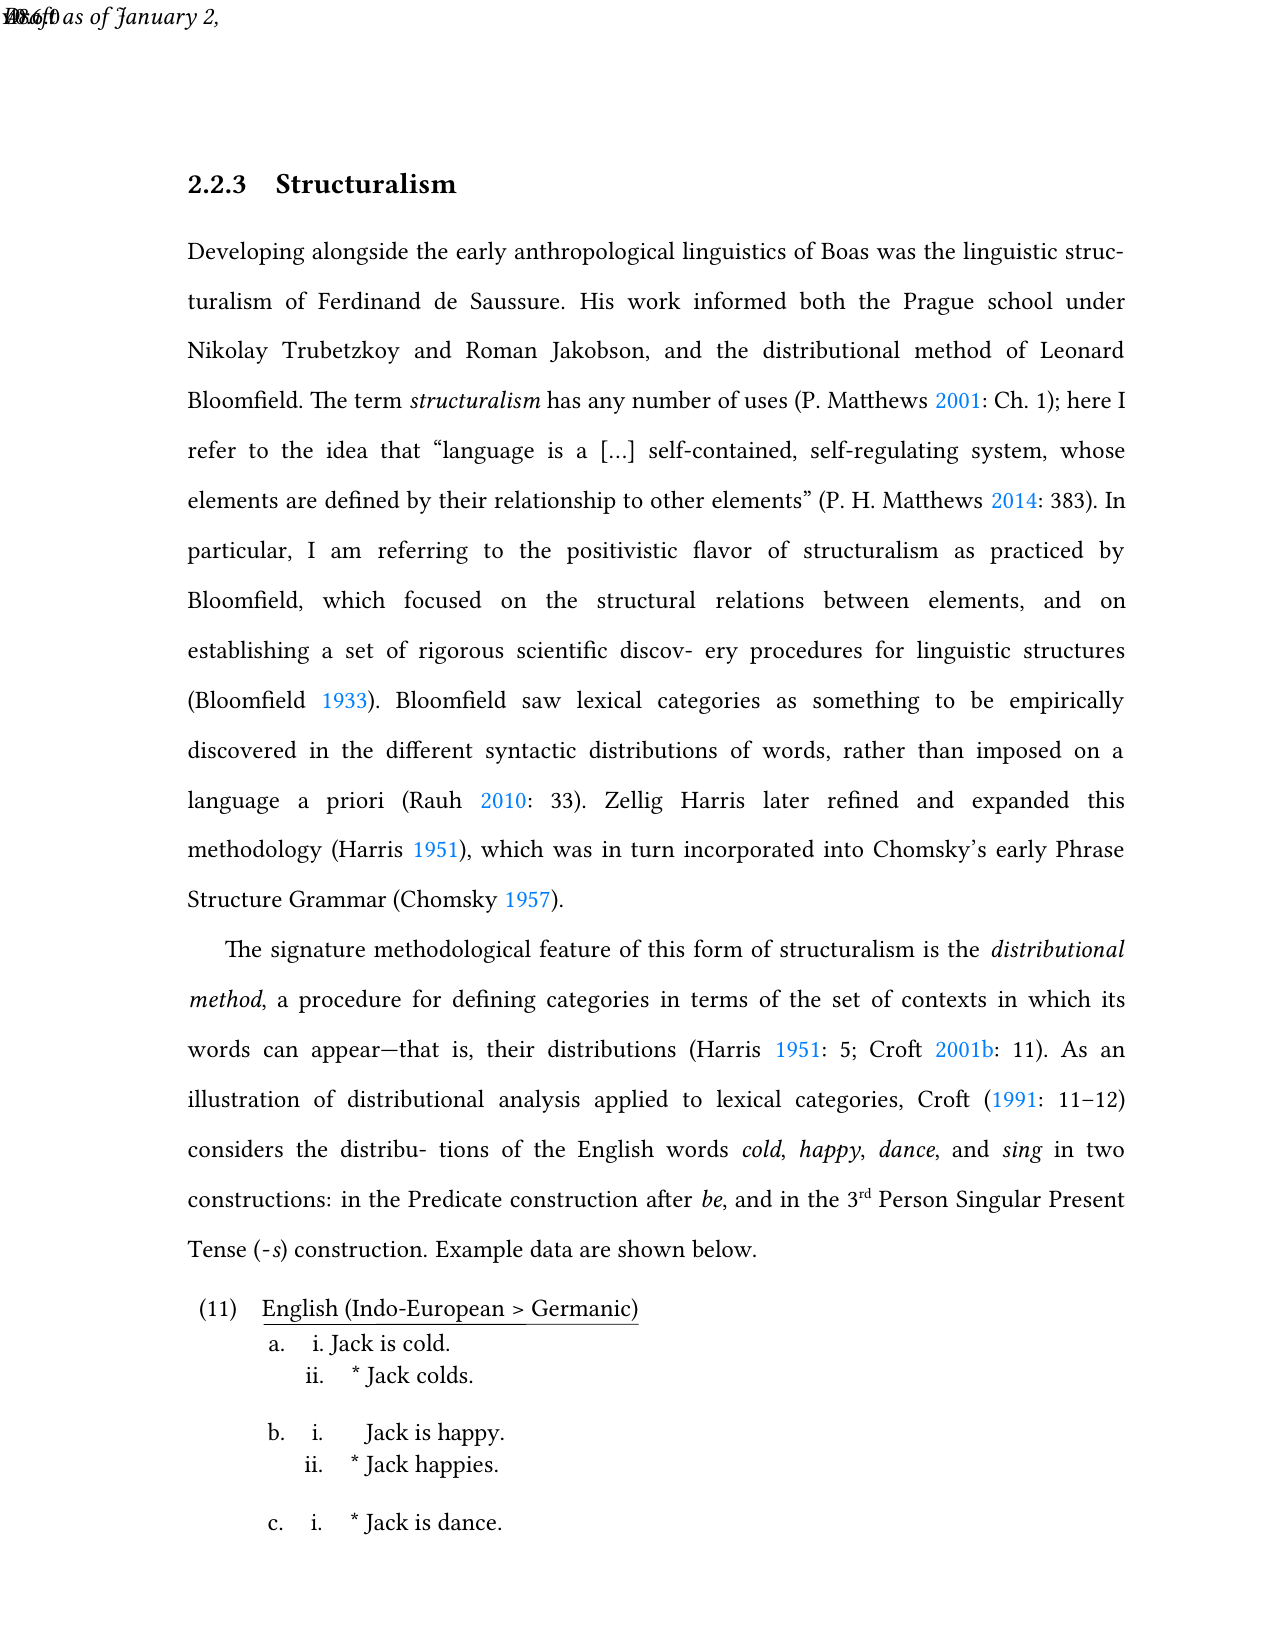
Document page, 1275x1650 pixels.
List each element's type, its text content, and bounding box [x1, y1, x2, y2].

list * Jack happies. [171, 1450, 499, 1479]
list i. Jack is happy. [171, 1418, 505, 1447]
subtitle Structuralism [187, 167, 1181, 200]
list English (Indo-European > Germanic) [199, 1293, 1181, 1322]
list i. Jack is cold. [268, 1329, 1181, 1357]
list i. * Jack is dance. [171, 1508, 502, 1536]
text The signature methodological feature of this form of structuralism is the distributional method, a procedure for defining categories in terms of the set of contexts in which its words can appear—that is, their distributions (Harris 1951: 5; Croft 2001b: 11). As an illustration of distributional analysis applied to lexical categories, Croft (1991: 11–12) considers the distribu- tions of the English words cold, happy, dance, and sing in two constructions: in the Predicate construction after be, and in the 3rd Person Singular Present Tense (‑s) construction. Example data are shown below. [187, 935, 1126, 1263]
text Developing alongside the early anthropological linguistics of Boas was the linguistic struc- turalism of Ferdinand de Saussure. His work informed both the Prague school under Nikolay Trubetzkoy and Roman Jakobson, and the distributional method of Leonard Bloomfield. The term structuralism has any number of uses (P. Matthews 2001: Ch. 1); here I refer to the idea that “language is a […] self-contained, self-regulating system, whose elements are defined by their relationship to other elements” (P. H. Matthews 2014: 383). In particular, I am referring to the positivistic flavor of structuralism as practiced by Bloomfield, which focused on the structural relations between elements, and on establishing a set of rigorous scientific discov- ery procedures for linguistic structures (Bloomfield 1933). Bloomfield saw lexical categories as something to be empirically discovered in the different syntactic distributions of words, rather than imposed on a language a priori (Rauh 2010: 33). Zellig Harris later refined and expanded this methodology (Harris 1951), which was in turn incorporated into Chomsky’s early Phrase Structure Grammar (Chomsky 1957). [187, 237, 1126, 914]
list * Jack colds. [305, 1361, 1181, 1389]
